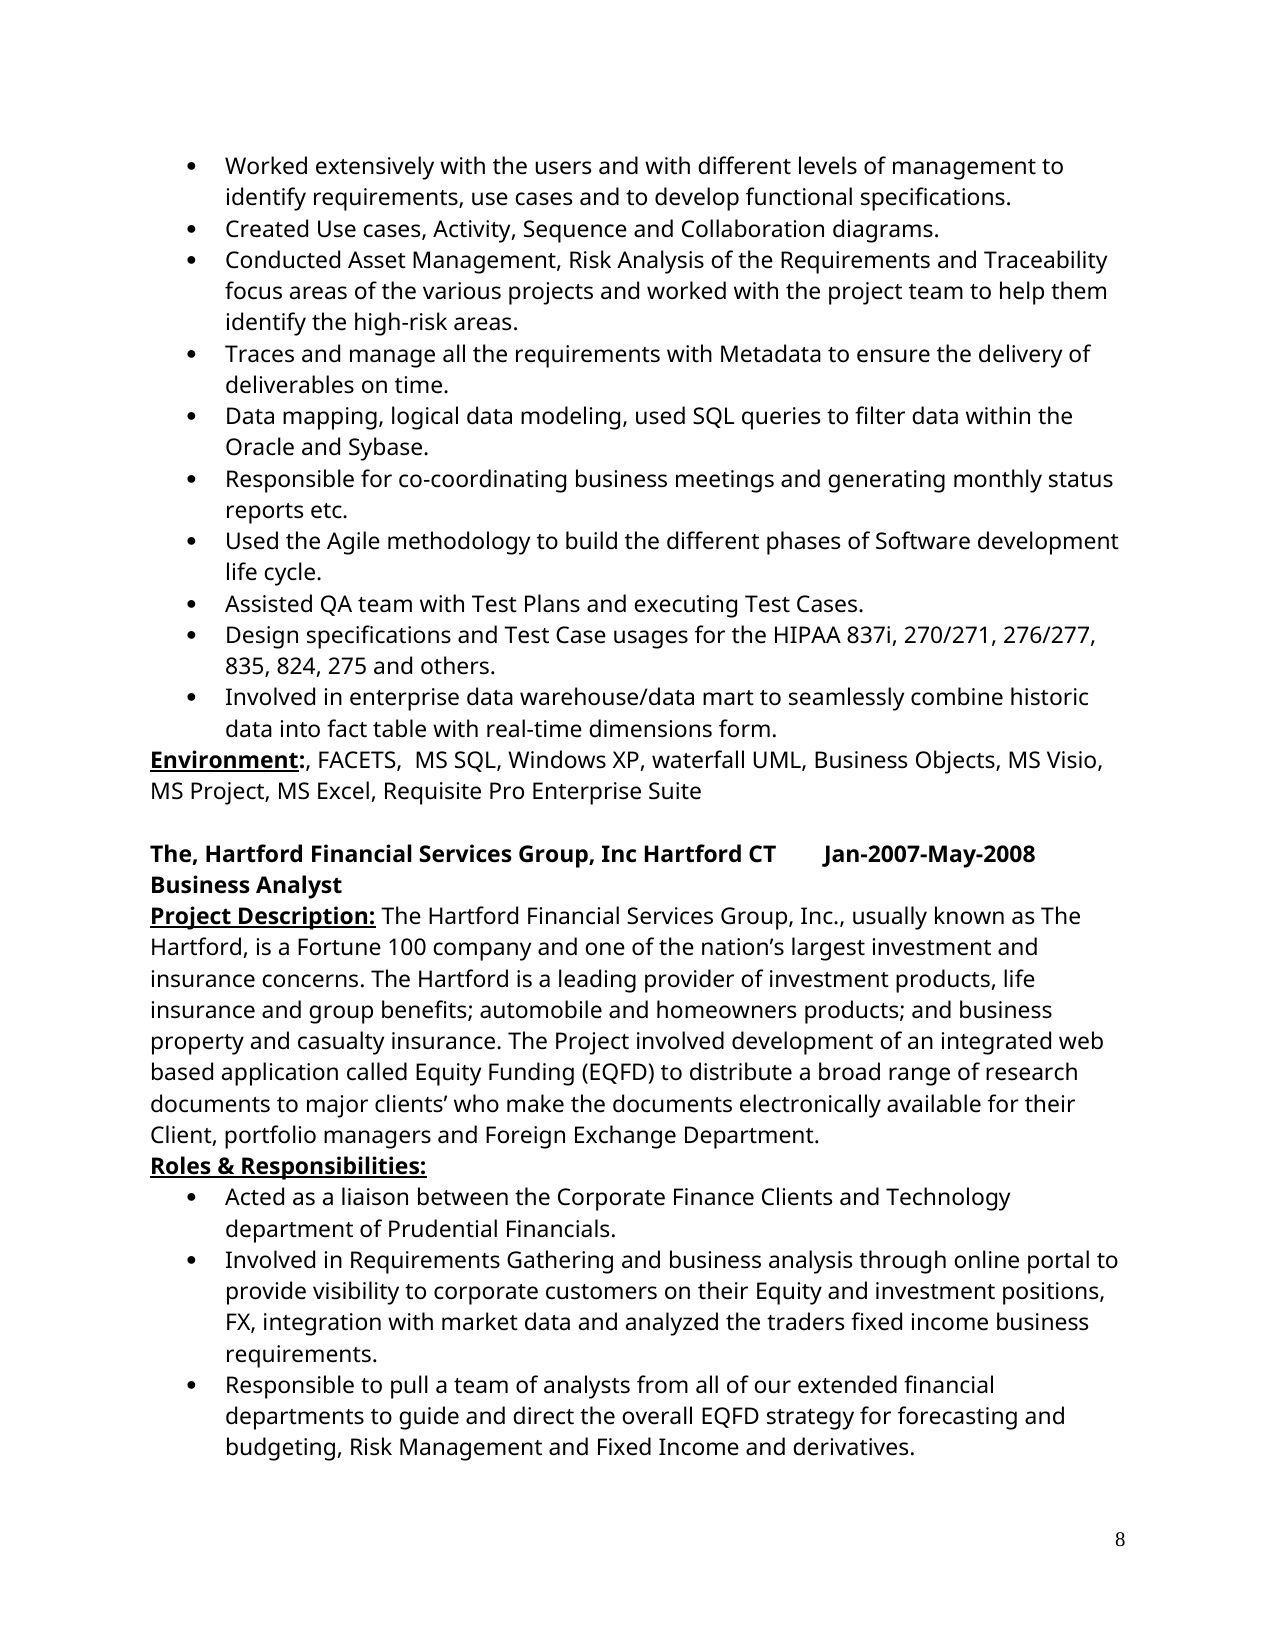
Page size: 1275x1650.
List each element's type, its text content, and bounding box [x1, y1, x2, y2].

list Worked extensively with the users and with different levels of management to identify requirements, use cases and to develop functional specifications. [187, 150, 1125, 212]
list Design specifications and Test Case usages for the HIPAA 837i, 270/271, 276/277, 835, 824, 275 and others. [187, 619, 1125, 681]
text Business Analyst [150, 869, 1125, 900]
text Environment:, FACETS, MS SQL, Windows XP, waterfall UML, Business Objects, MS Visio, MS Project, MS Excel, Requisite Pro Enterprise Suite [150, 744, 1125, 806]
list Involved in Requirements Gathering and business analysis through online portal to provide visibility to corporate customers on their Equity and investment positions, FX, integration with market data and analyzed the traders fixed income business requirements. [187, 1244, 1125, 1369]
list Acted as a liaison between the Corporate Finance Clients and Technology department of Prudential Financials. [187, 1181, 1125, 1244]
list Assisted QA team with Test Plans and executing Test Cases. [187, 587, 1125, 619]
text The, Hartford Financial Services Group, Inc Hartford CT Jan-2007-May-2008 [150, 837, 1125, 869]
list Responsible for co-coordinating business meetings and generating monthly status reports etc. [187, 462, 1125, 525]
list Involved in enterprise data warehouse/data mart to seamlessly combine historic data into fact table with real-time dimensions form. [187, 681, 1125, 744]
list Conducted Asset Management, Risk Analysis of the Requirements and Traceability focus areas of the various projects and worked with the project team to help them identify the high-risk areas. [187, 244, 1125, 337]
list Used the Agile methodology to build the different phases of Software development life cycle. [187, 525, 1155, 587]
list Data mapping, logical data modeling, used SQL queries to filter data within the Oracle and Sybase. [187, 400, 1125, 462]
list Traces and manage all the requirements with Metadata to ensure the delivery of deliverables on time. [187, 337, 1125, 400]
list Responsible to pull a team of analysts from all of our extended financial departments to guide and direct the overall EQFD strategy for forecasting and budgeting, Risk Management and Fixed Income and derivatives. [187, 1369, 1125, 1462]
text Roles & Responsibilities: [150, 1150, 1125, 1181]
list Created Use cases, Activity, Sequence and Collaboration diagrams. [187, 212, 1125, 244]
text Project Description: The Hartford Financial Services Group, Inc., usually known as The Hartford, is a Fortune 100 company and one of the nation’s largest investment and insurance concerns. The Hartford is a leading provider of investment products, life insurance and group benefits; automobile and homeowners products; and business property and casualty insurance. The Project involved development of an integrated web based application called Equity Funding (EQFD) to distribute a broad range of research documents to major clients’ who make the documents electronically available for their Client, portfolio managers and Foreign Exchange Department. [150, 900, 1125, 1150]
